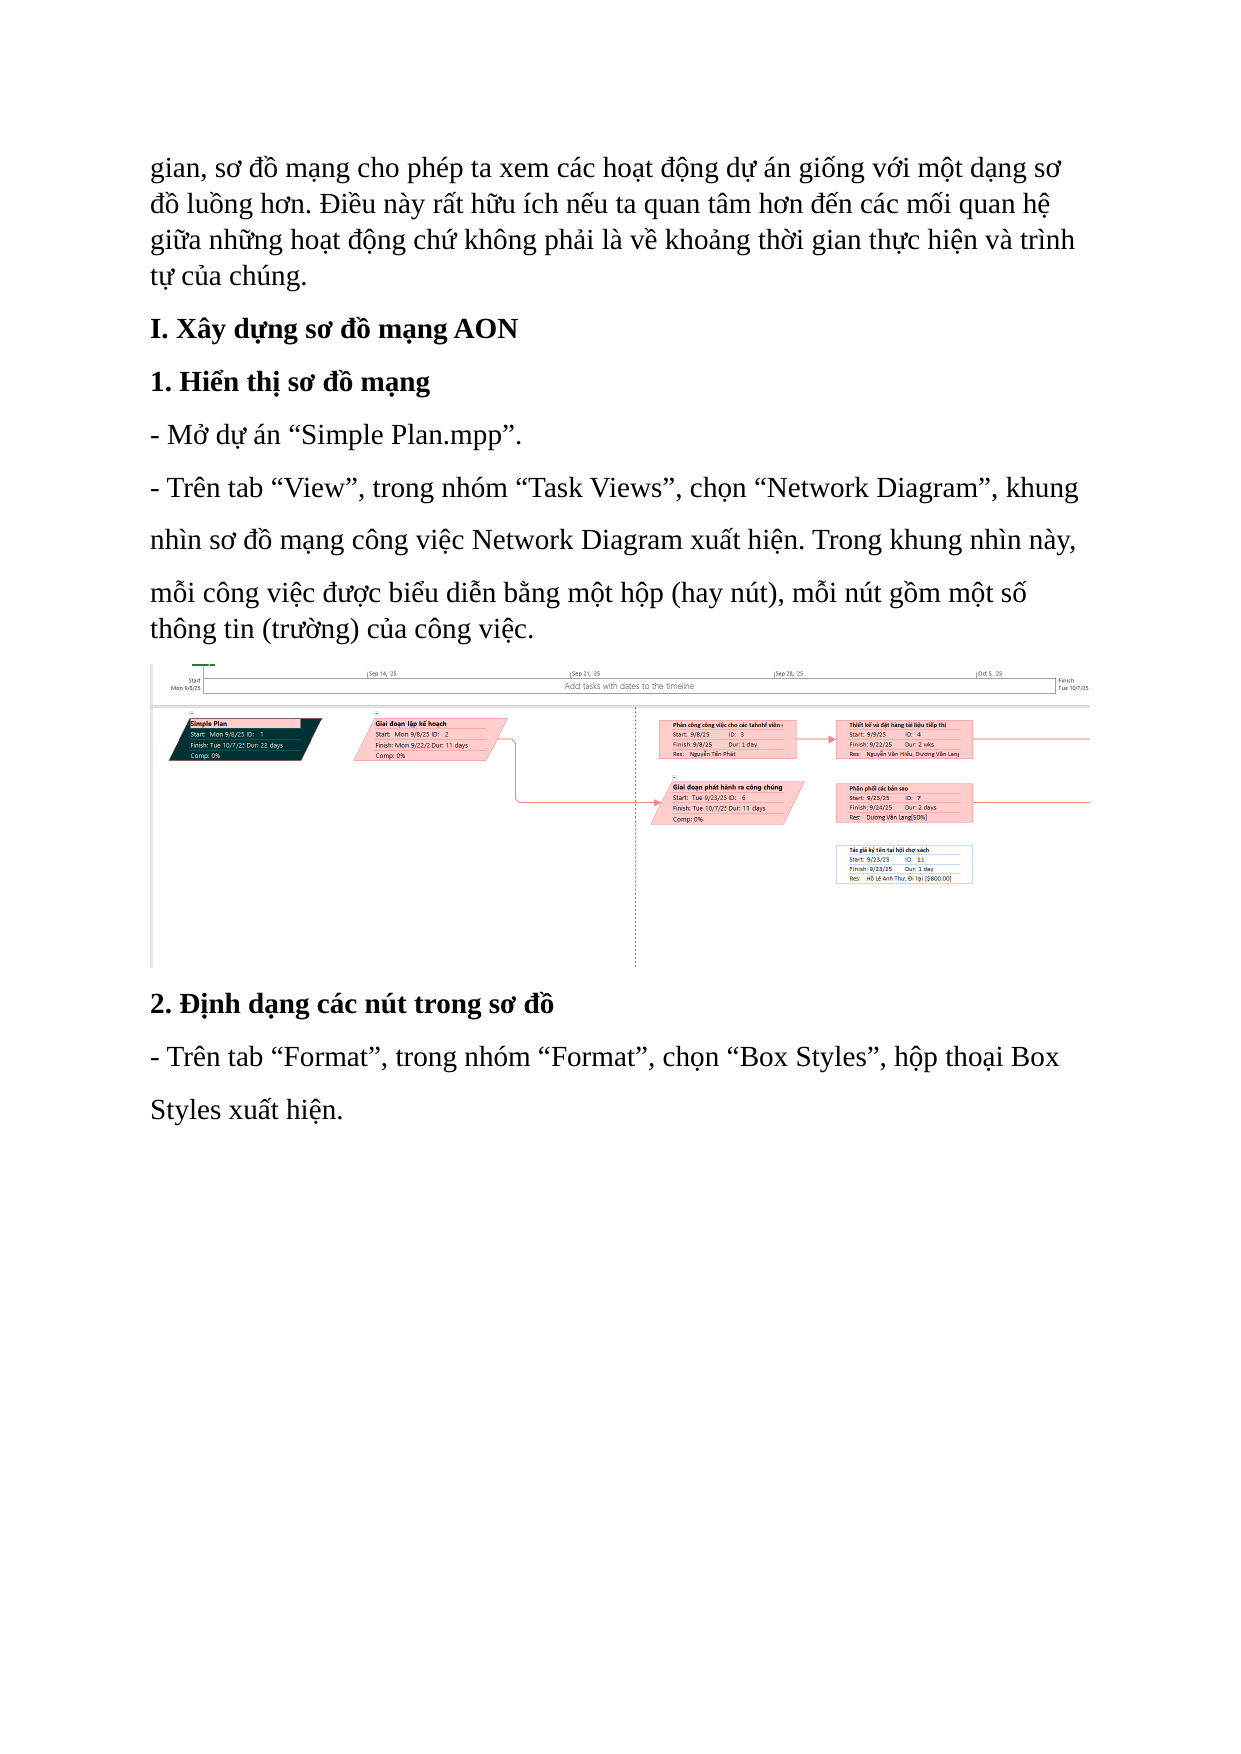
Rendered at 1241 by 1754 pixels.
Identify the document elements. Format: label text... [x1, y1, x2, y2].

text Styles xuất hiện. [150, 1092, 1090, 1126]
text - Trên tab “Format”, trong nhóm “Format”, chọn “Box Styles”, hộp thoại Box [150, 1039, 1090, 1073]
text nhìn sơ đồ mạng công việc Network Diagram xuất hiện. Trong khung nhìn này, [150, 522, 1090, 556]
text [150, 150, 1090, 292]
text 1. Hiển thị sơ đồ mạng [150, 364, 1090, 398]
text 2. Định dạng các nút trong sơ đồ [150, 987, 1090, 1020]
text - Mở dự án “Simple Plan.mpp”. [150, 417, 1090, 450]
text - Trên tab “View”, trong nhóm “Task Views”, chọn “Network Diagram”, khung [150, 470, 1090, 503]
text mỗi công việc được biểu diễn bằng một hộp (hay nút), mỗi nút gồm một số thông tin (trường) của công việc. [150, 575, 1090, 645]
picture [150, 664, 1091, 968]
text I. Xây dựng sơ đồ mạng AON [150, 311, 1090, 345]
